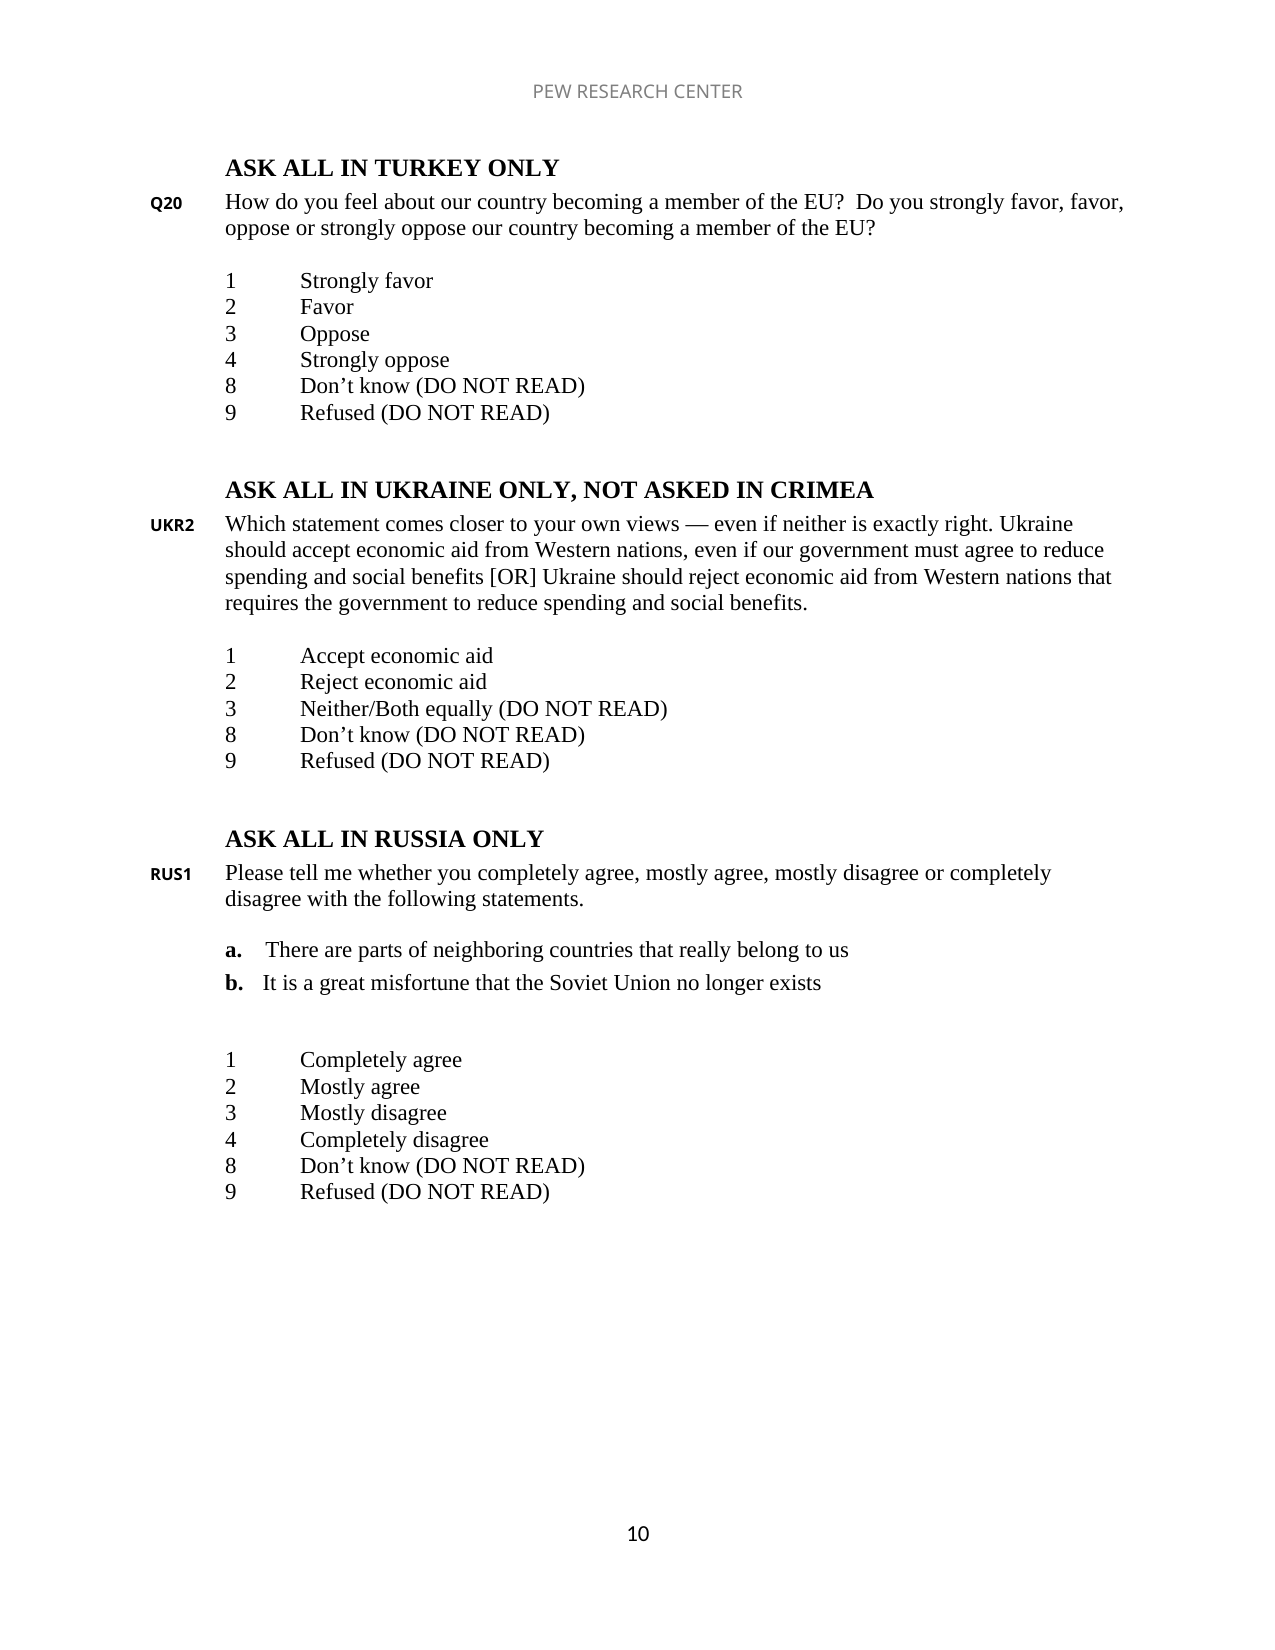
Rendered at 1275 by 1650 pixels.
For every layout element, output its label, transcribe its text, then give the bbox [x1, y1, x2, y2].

text 1 Strongly favor [225, 267, 1125, 293]
text 2 Mostly agree [225, 1073, 1125, 1099]
text 3 Oppose [225, 320, 1125, 346]
text 9 Refused (DO NOT READ) [225, 747, 1125, 774]
text 3 Neither/Both equally (DO NOT READ) [225, 695, 1125, 721]
text 4 Strongly oppose [225, 346, 1125, 372]
text 1 Completely agree [225, 1047, 1125, 1073]
text RUS1 Please tell me whether you completely agree, mostly agree, mostly disagree or completely disagree with the following statements. [150, 859, 1125, 911]
text 4 Completely disagree [225, 1126, 1125, 1152]
text 3 Mostly disagree [225, 1099, 1125, 1126]
text 9 Refused (DO NOT READ) [225, 1178, 1125, 1205]
text ASK ALL IN ukraine only, NOT ASKED IN CRIMEA [225, 475, 1125, 504]
text Q20 How do you feel about our country becoming a member of the EU? Do you strongly favor, favor, oppose or strongly oppose our country becoming a member of the EU? [150, 188, 1125, 241]
text a. There are parts of neighboring countries that really belong to us [225, 936, 1125, 963]
text 1 Accept economic aid [225, 642, 1125, 668]
text ASK ALL IN TURKEY only [225, 153, 1125, 182]
text b. It is a great misfortune that the Soviet Union no longer exists [225, 969, 1125, 995]
text 8 Don’t know (DO NOT READ) [225, 1152, 1125, 1178]
text 2 Favor [225, 293, 1125, 320]
text ASK ALL IN RUSSIA ONLY [225, 824, 1125, 852]
text UKR2 Which statement comes closer to your own views — even if neither is exactly right. Ukraine should accept economic aid from Western nations, even if our government must agree to reduce spending and social benefits [OR] Ukraine should reject economic aid from Western nations that requires the government to reduce spending and social benefits. [150, 510, 1125, 616]
text 8 Don’t know (DO NOT READ) [225, 372, 1125, 399]
text 9 Refused (DO NOT READ) [225, 399, 1125, 425]
text 2 Reject economic aid [225, 668, 1125, 695]
text 8 Don’t know (DO NOT READ) [225, 721, 1125, 747]
